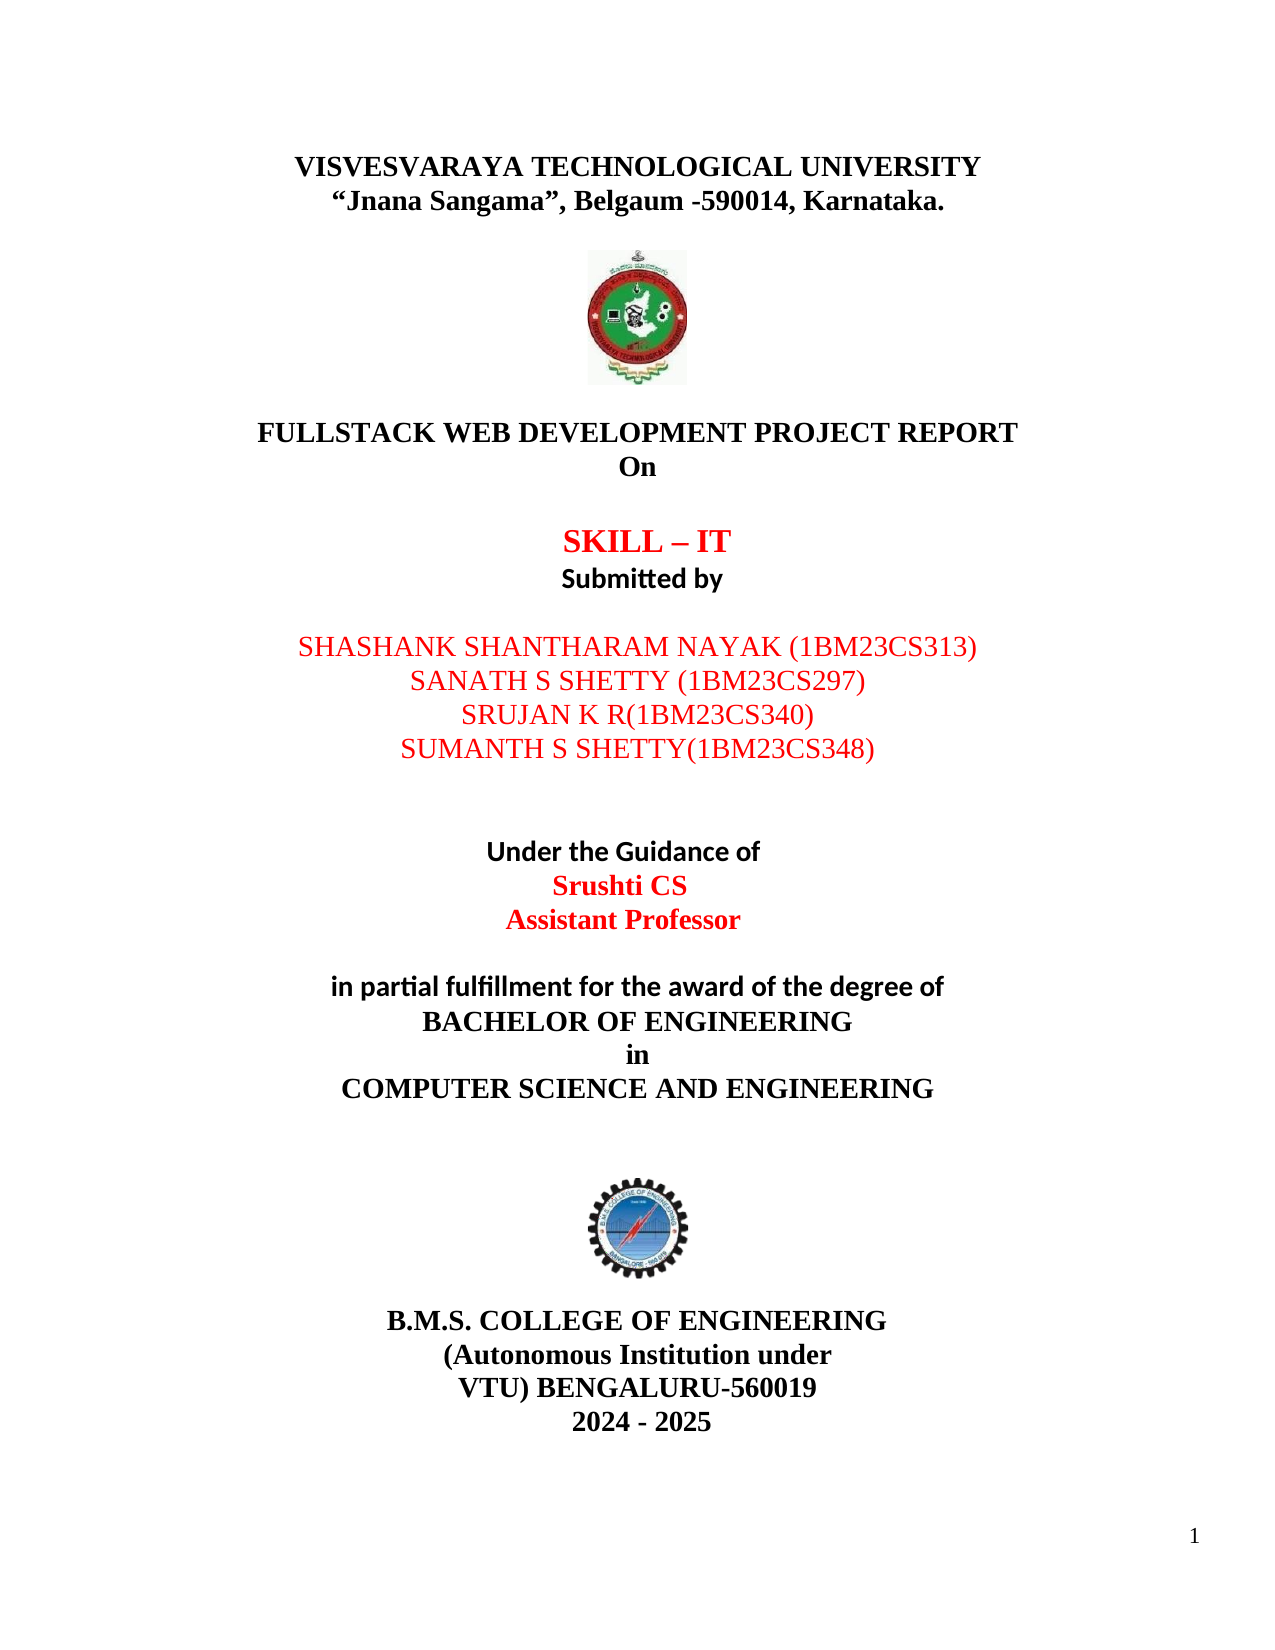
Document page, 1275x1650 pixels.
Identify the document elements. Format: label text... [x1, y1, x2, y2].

text SRUJAN K R(1BM23CS340) [75, 697, 1200, 731]
subtitle BACHELOR OF ENGINEERING [106, 1004, 1169, 1037]
subtitle VISVESVARAYA TECHNOLOGICAL UNIVERSITY [106, 149, 1170, 182]
text “Jnana Sangama”, Belgaum -590014, Karnataka. [106, 183, 1170, 216]
text SUMANTH S SHETTY(1BM23CS348) [75, 731, 1200, 765]
text in [106, 1037, 1169, 1071]
picture [587, 1178, 689, 1279]
text 2024 - 2025 [112, 1404, 1171, 1438]
text SKILL – IT [75, 522, 851, 560]
text SANATH S SHETTY (1BM23CS297) [75, 663, 1200, 696]
text Under the Guidance of Srushti CS Assistant Professor [106, 833, 1141, 935]
text SHASHANK SHANTHARAM NAYAK (1BM23CS313) [75, 629, 1200, 662]
text in partial fulfillment for the award of the degree of [106, 968, 1169, 1003]
text Submitted by [75, 561, 1200, 596]
text (Autonomous Institution under VTU) BENGALURU-560019 [406, 1337, 869, 1404]
text B.M.S. COLLEGE OF ENGINEERING [387, 1200, 1200, 1337]
subtitle FULLSTACK WEB DEVELOPMENT PROJECT REPORT On [75, 279, 1200, 483]
subtitle COMPUTER SCIENCE AND ENGINEERING [106, 1071, 1169, 1104]
picture [587, 250, 687, 385]
